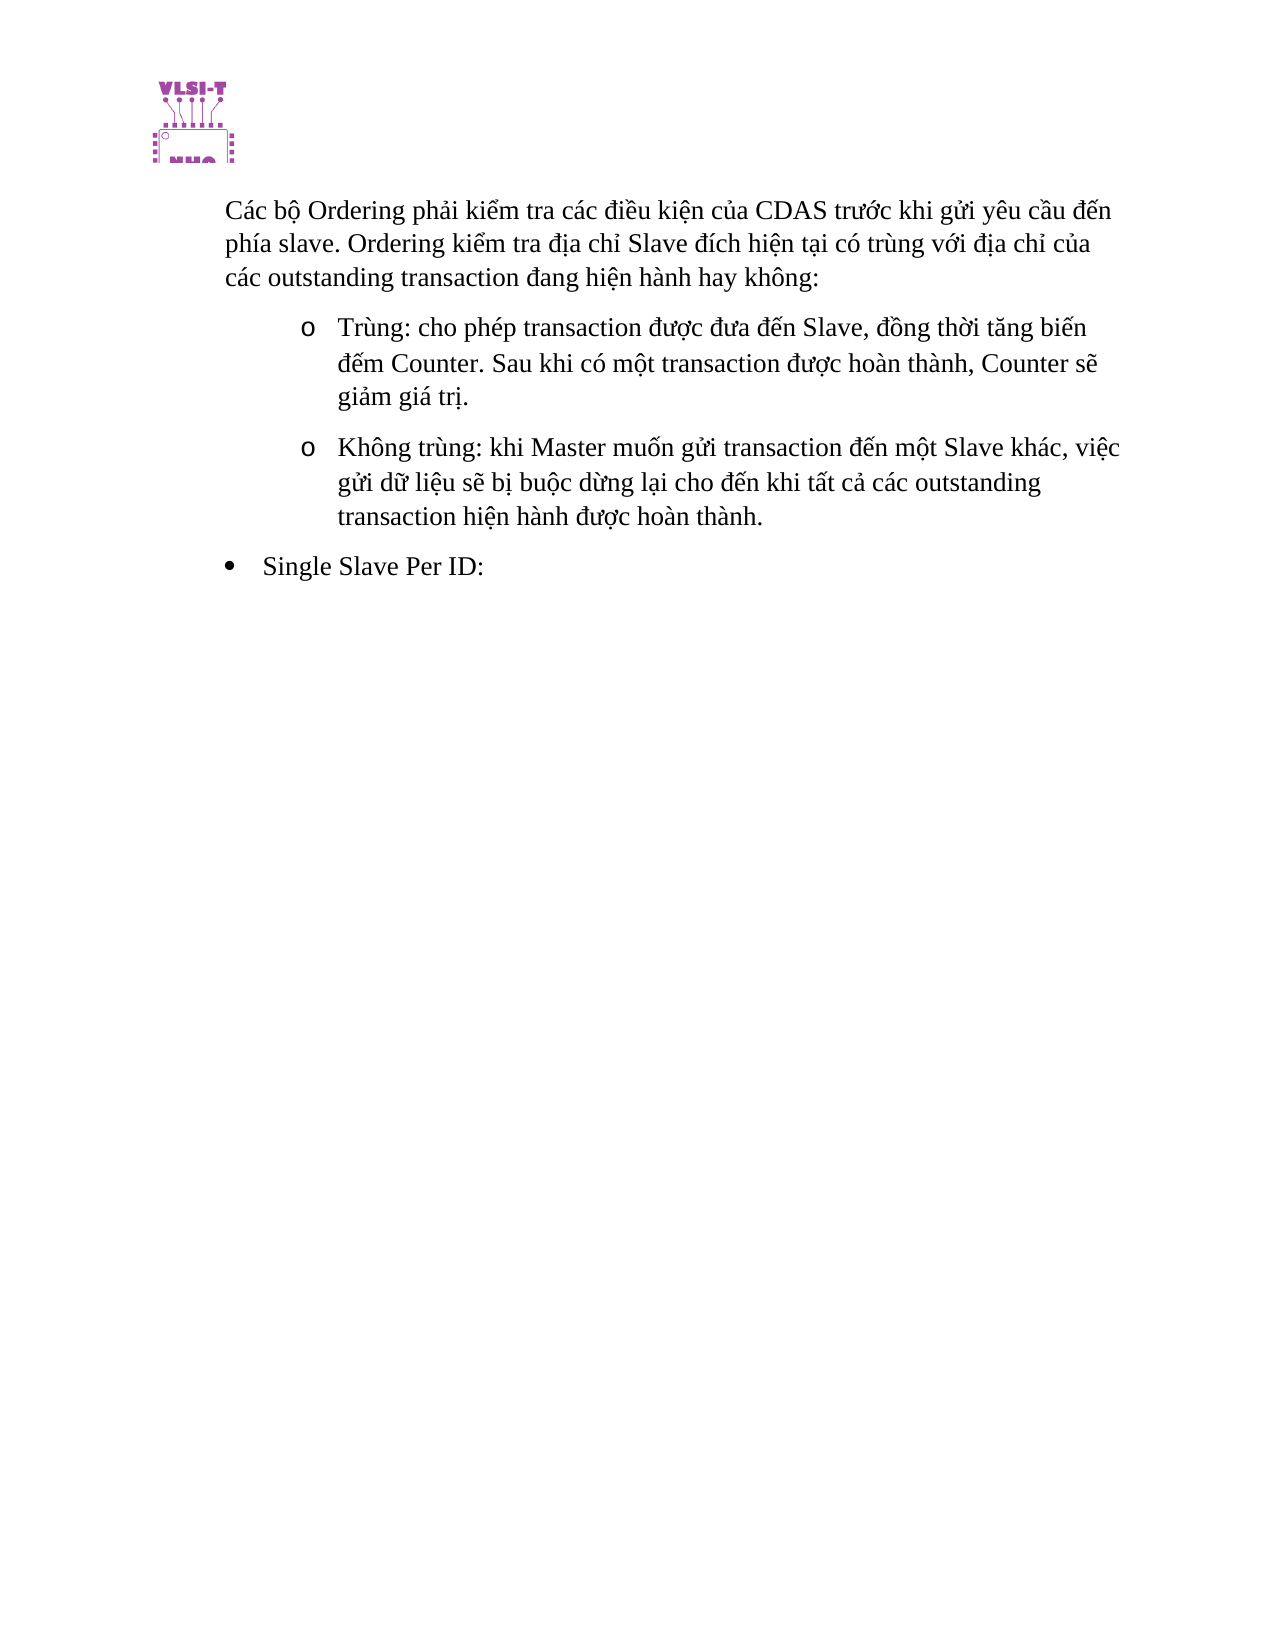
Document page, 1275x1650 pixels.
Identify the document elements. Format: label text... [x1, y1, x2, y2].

title Không trùng: khi Master muốn gửi transaction đến một Slave khác, việc gửi dữ liệu sẽ bị buộc dừng lại cho đến khi tất cả các outstanding transaction hiện hành được hoàn thành. [300, 431, 1125, 531]
title Single Slave Per ID: [225, 550, 1125, 582]
picture [150, 75, 238, 163]
title Các bộ Ordering phải kiểm tra các điều kiện của CDAS trước khi gửi yêu cầu đến phía slave. Ordering kiểm tra địa chỉ Slave đích hiện tại có trùng với địa chỉ của các outstanding transaction đang hiện hành hay không: [225, 194, 1125, 292]
title Trùng: cho phép transaction được đưa đến Slave, đồng thời tăng biến đếm Counter. Sau khi có một transaction được hoàn thành, Counter sẽ giảm giá trị. [300, 311, 1125, 412]
